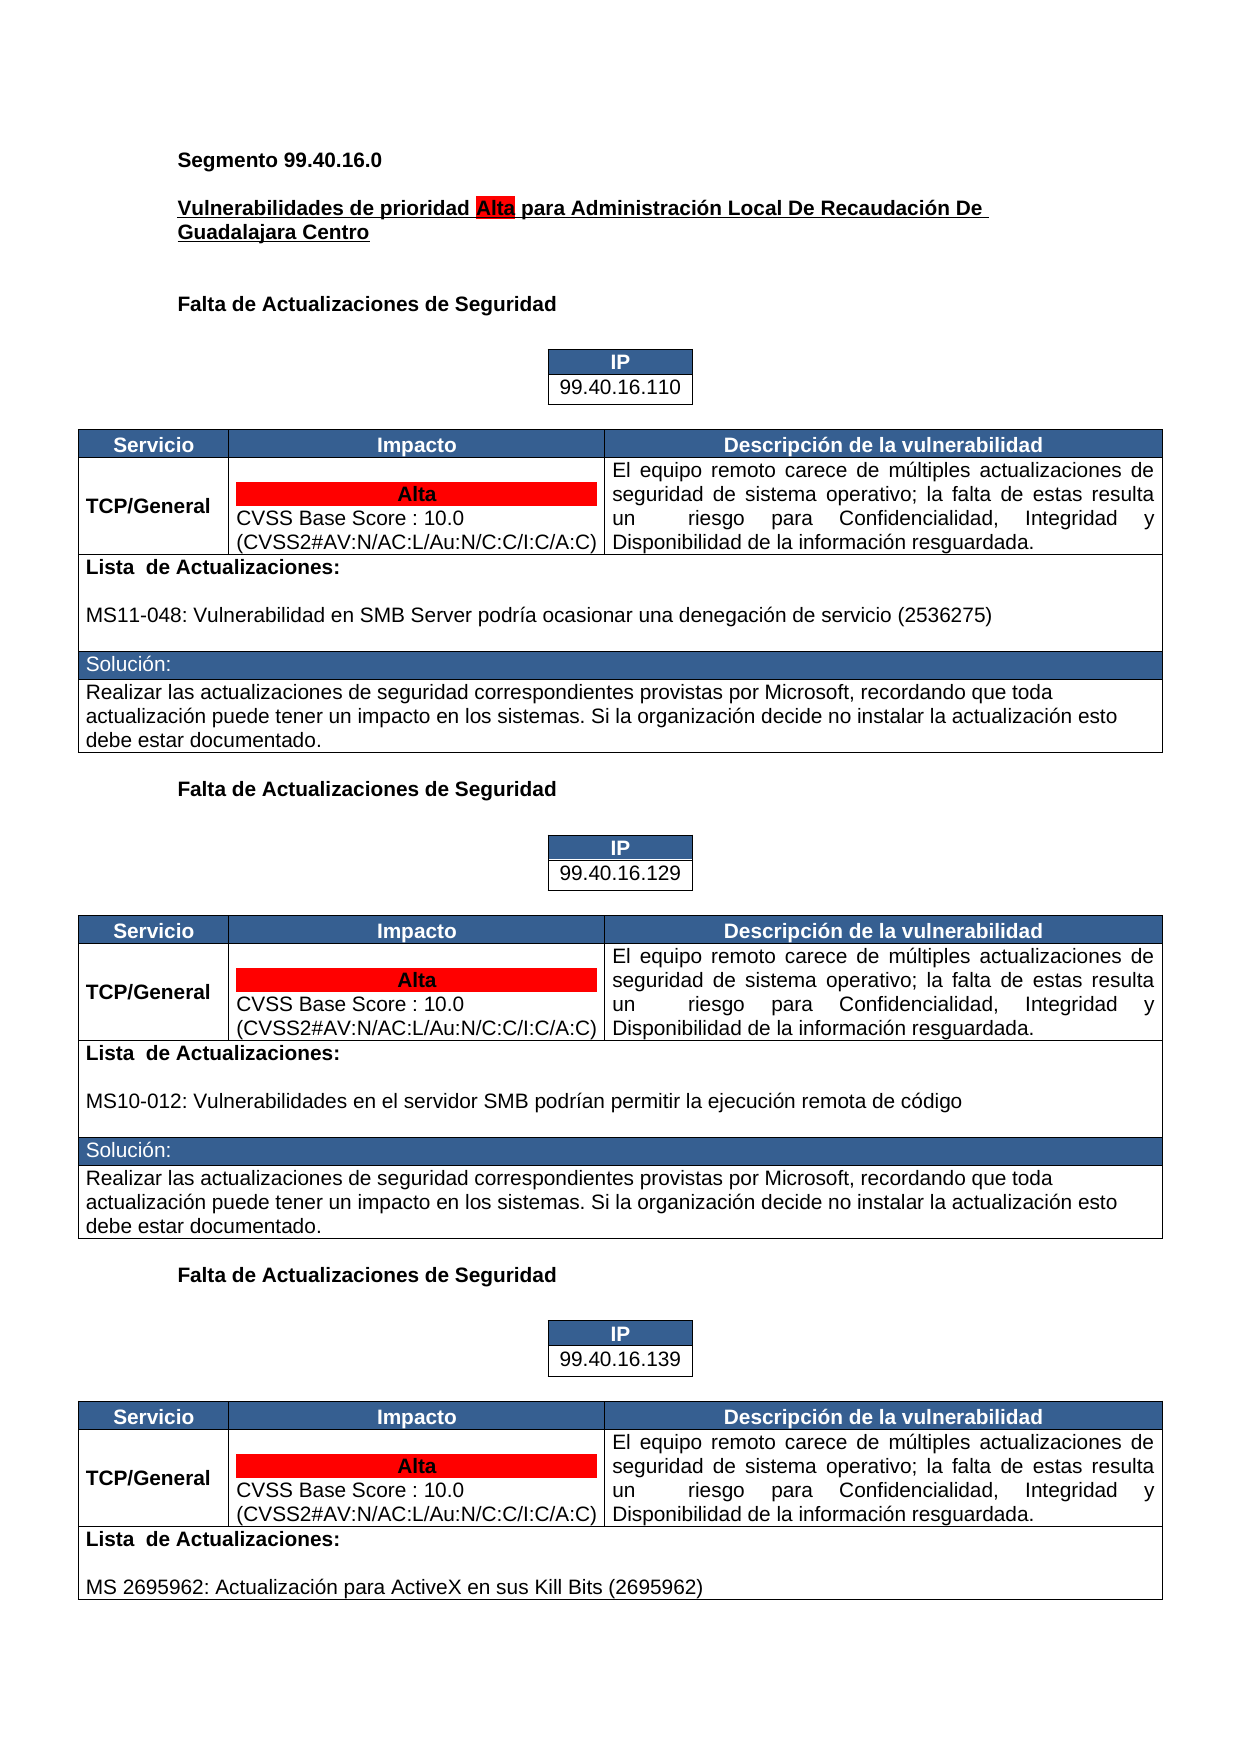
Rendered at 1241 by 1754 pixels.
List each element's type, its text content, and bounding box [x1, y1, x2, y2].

table_header Servicio [79, 916, 228, 943]
table_cell El equipo remoto carece de múltiples actualizaciones de seguridad de sistema operativo; la falta de estas resulta un riesgo para Confidencialidad, Integridad y Disponibilidad de la información resguardada. [605, 1430, 1162, 1526]
table_cell Alta CVSS Base Score : 10.0 (CVSS2#AV:N/AC:L/Au:N/C:C/I:C/A:C) [229, 944, 604, 1040]
table_header Servicio [79, 1402, 228, 1429]
table_header Impacto [229, 430, 604, 457]
text Segmento 99.40.16.0 [177, 148, 1063, 172]
table_cell El equipo remoto carece de múltiples actualizaciones de seguridad de sistema operativo; la falta de estas resulta un riesgo para Confidencialidad, Integridad y Disponibilidad de la información resguardada. [605, 458, 1162, 554]
table_cell Lista de Actualizaciones: MS10-012: Vulnerabilidades en el servidor SMB podrían permitir la ejecución remota de código [79, 1041, 1162, 1137]
table_header Descripción de la vulnerabilidad [605, 916, 1162, 943]
table_header Impacto [229, 1402, 604, 1429]
table_cell Solución: [79, 1138, 1162, 1165]
table_header IP [549, 350, 692, 374]
table_header Servicio [79, 430, 228, 457]
text Falta de Actualizaciones de Seguridad [177, 291, 1063, 315]
text Falta de Actualizaciones de Seguridad [177, 1263, 1063, 1287]
table_cell Realizar las actualizaciones de seguridad correspondientes provistas por Microsoft, recordando que toda actualización puede tener un impacto en los sistemas. Si la organización decide no instalar la actualización esto debe estar documentado. [79, 1166, 1162, 1238]
table_header Descripción de la vulnerabilidad [605, 430, 1162, 457]
table_cell 99.40.16.139 [549, 1346, 692, 1376]
table_cell Alta CVSS Base Score : 10.0 (CVSS2#AV:N/AC:L/Au:N/C:C/I:C/A:C) [229, 458, 604, 554]
table_header Descripción de la vulnerabilidad [605, 1402, 1162, 1429]
table_cell TCP/General [79, 1430, 228, 1526]
table_cell Solución: [79, 652, 1162, 679]
text Falta de Actualizaciones de Seguridad [177, 777, 1063, 801]
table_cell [79, 1527, 1162, 1598]
table_cell Alta CVSS Base Score : 10.0 (CVSS2#AV:N/AC:L/Au:N/C:C/I:C/A:C) [229, 1430, 604, 1526]
table_cell 99.40.16.129 [549, 861, 692, 890]
table_cell Realizar las actualizaciones de seguridad correspondientes provistas por Microsoft, recordando que toda actualización puede tener un impacto en los sistemas. Si la organización decide no instalar la actualización esto debe estar documentado. [79, 680, 1162, 752]
subtitle Vulnerabilidades de prioridad Alta para Administración Local De Recaudación De Guadalajara Centro [177, 196, 1063, 243]
table_cell Lista de Actualizaciones: MS11-048: Vulnerabilidad en SMB Server podría ocasionar una denegación de servicio (2536275) [79, 555, 1162, 651]
table_cell TCP/General [79, 458, 228, 554]
table_header IP [549, 836, 692, 859]
table_cell El equipo remoto carece de múltiples actualizaciones de seguridad de sistema operativo; la falta de estas resulta un riesgo para Confidencialidad, Integridad y Disponibilidad de la información resguardada. [605, 944, 1162, 1040]
table_cell 99.40.16.110 [549, 375, 692, 404]
table_header Impacto [229, 916, 604, 943]
table_header IP [549, 1321, 692, 1345]
table_cell TCP/General [79, 944, 228, 1040]
